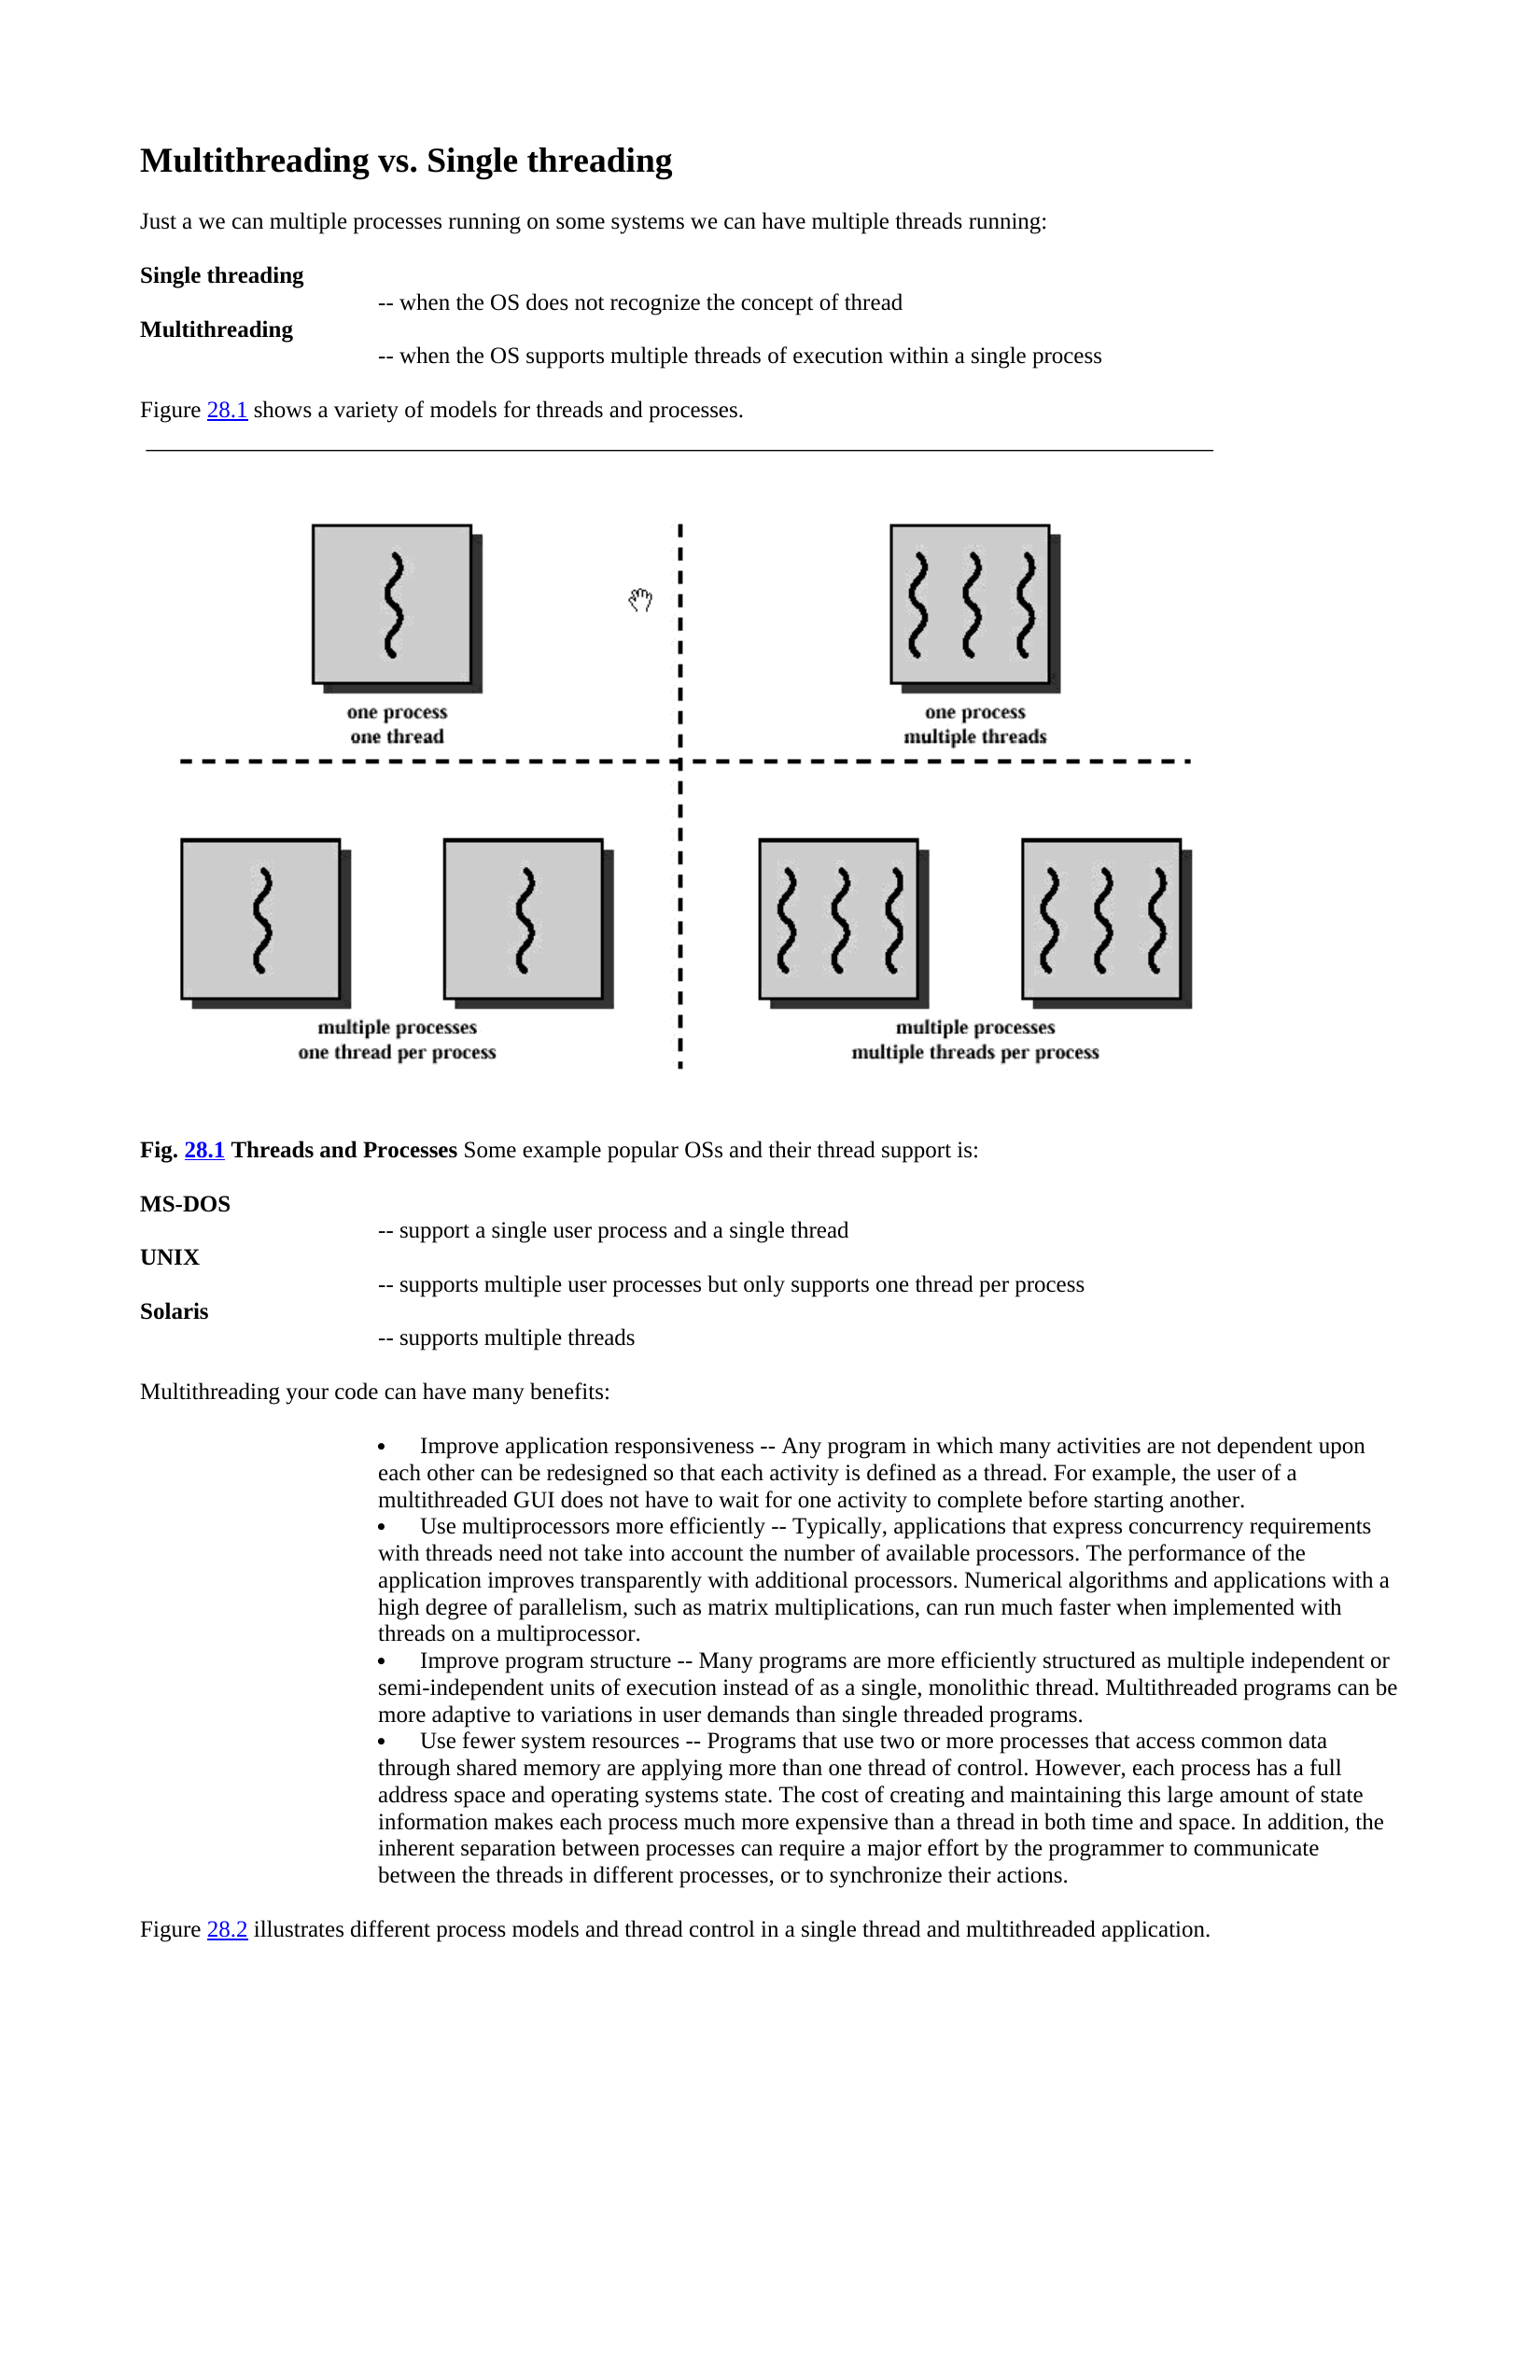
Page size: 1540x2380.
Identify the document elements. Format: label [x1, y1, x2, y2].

picture [146, 450, 1213, 1104]
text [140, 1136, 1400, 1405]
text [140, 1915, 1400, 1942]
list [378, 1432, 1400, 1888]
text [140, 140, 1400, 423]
